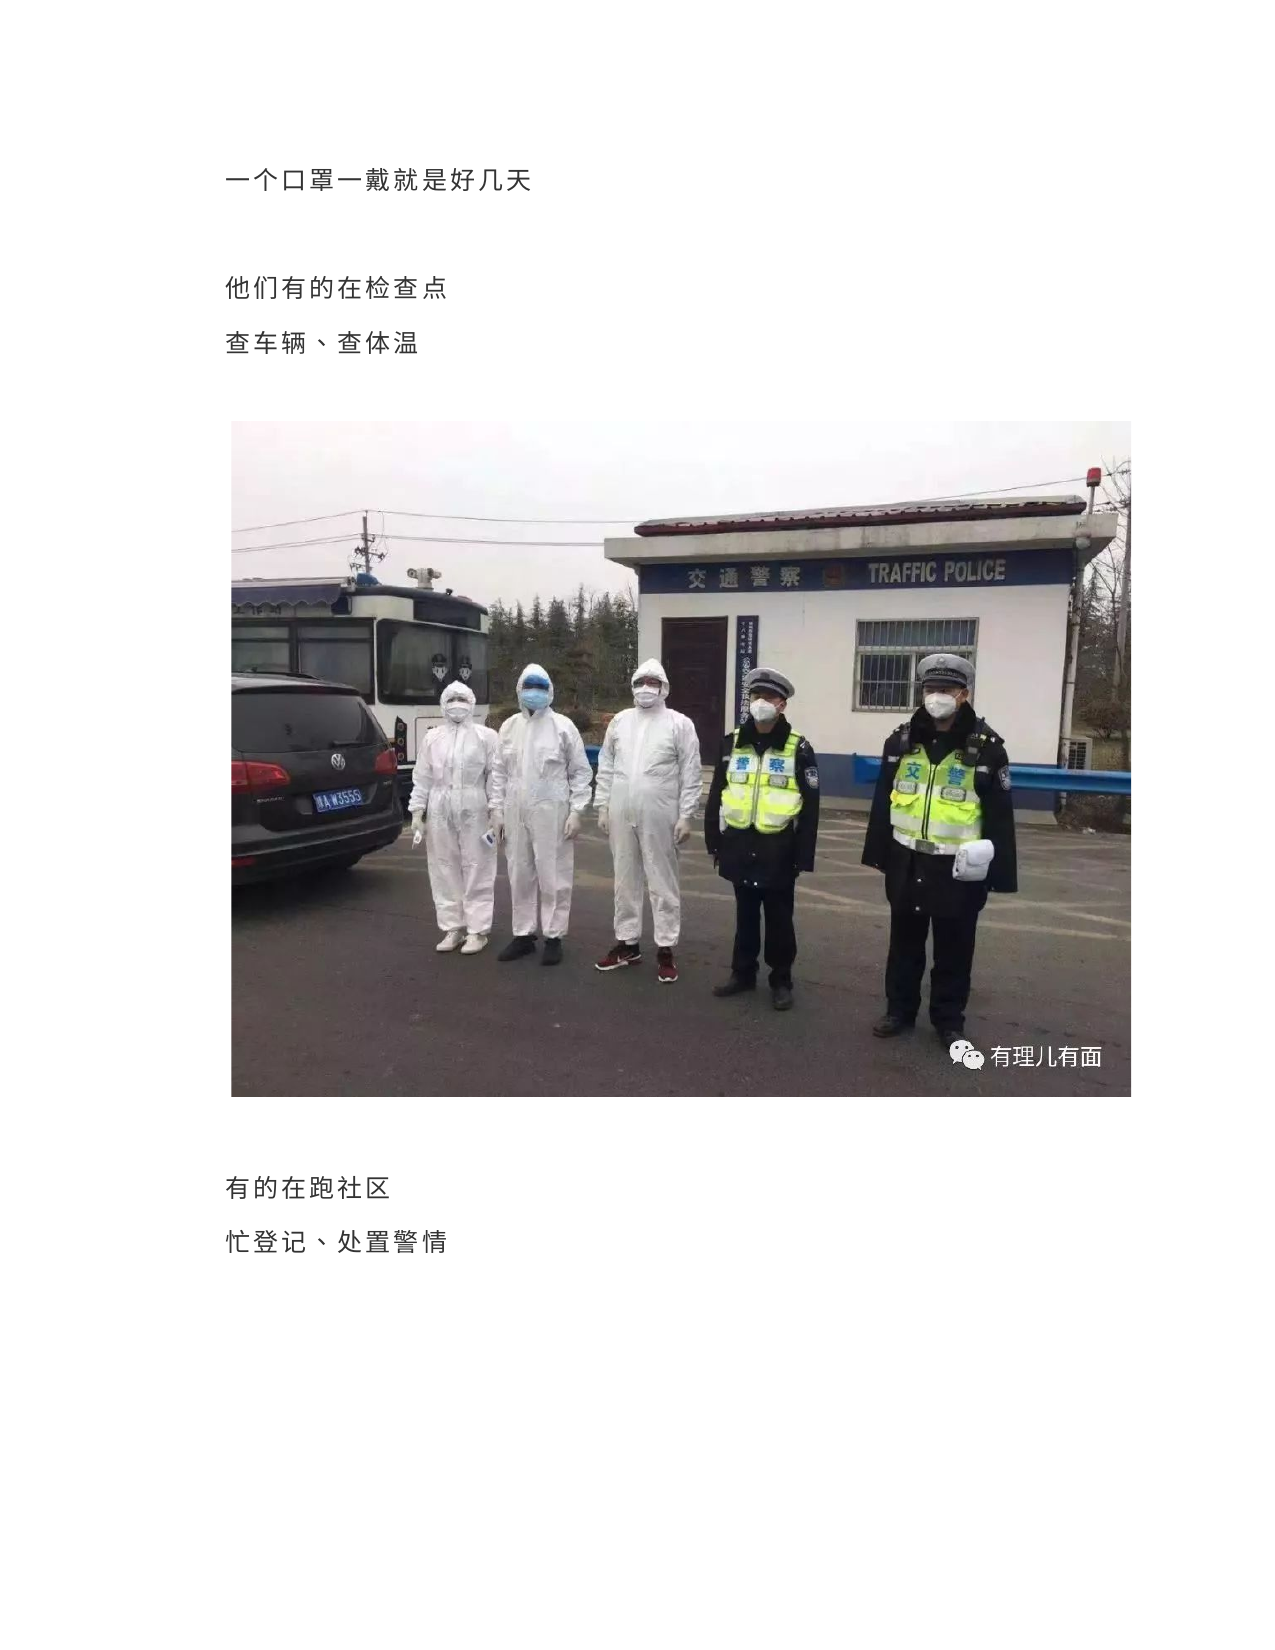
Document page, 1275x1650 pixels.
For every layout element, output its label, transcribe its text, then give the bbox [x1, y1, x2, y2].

text 一个口罩一戴就是好几天 [225, 150, 1050, 196]
text 查车辆、查体温 [225, 313, 1050, 359]
text 有的在跑社区 [225, 1158, 1050, 1205]
text 他们有的在检查点 [225, 258, 1050, 305]
text 忙登记、处置警情 [225, 1213, 1050, 1259]
picture [231, 421, 1132, 1097]
